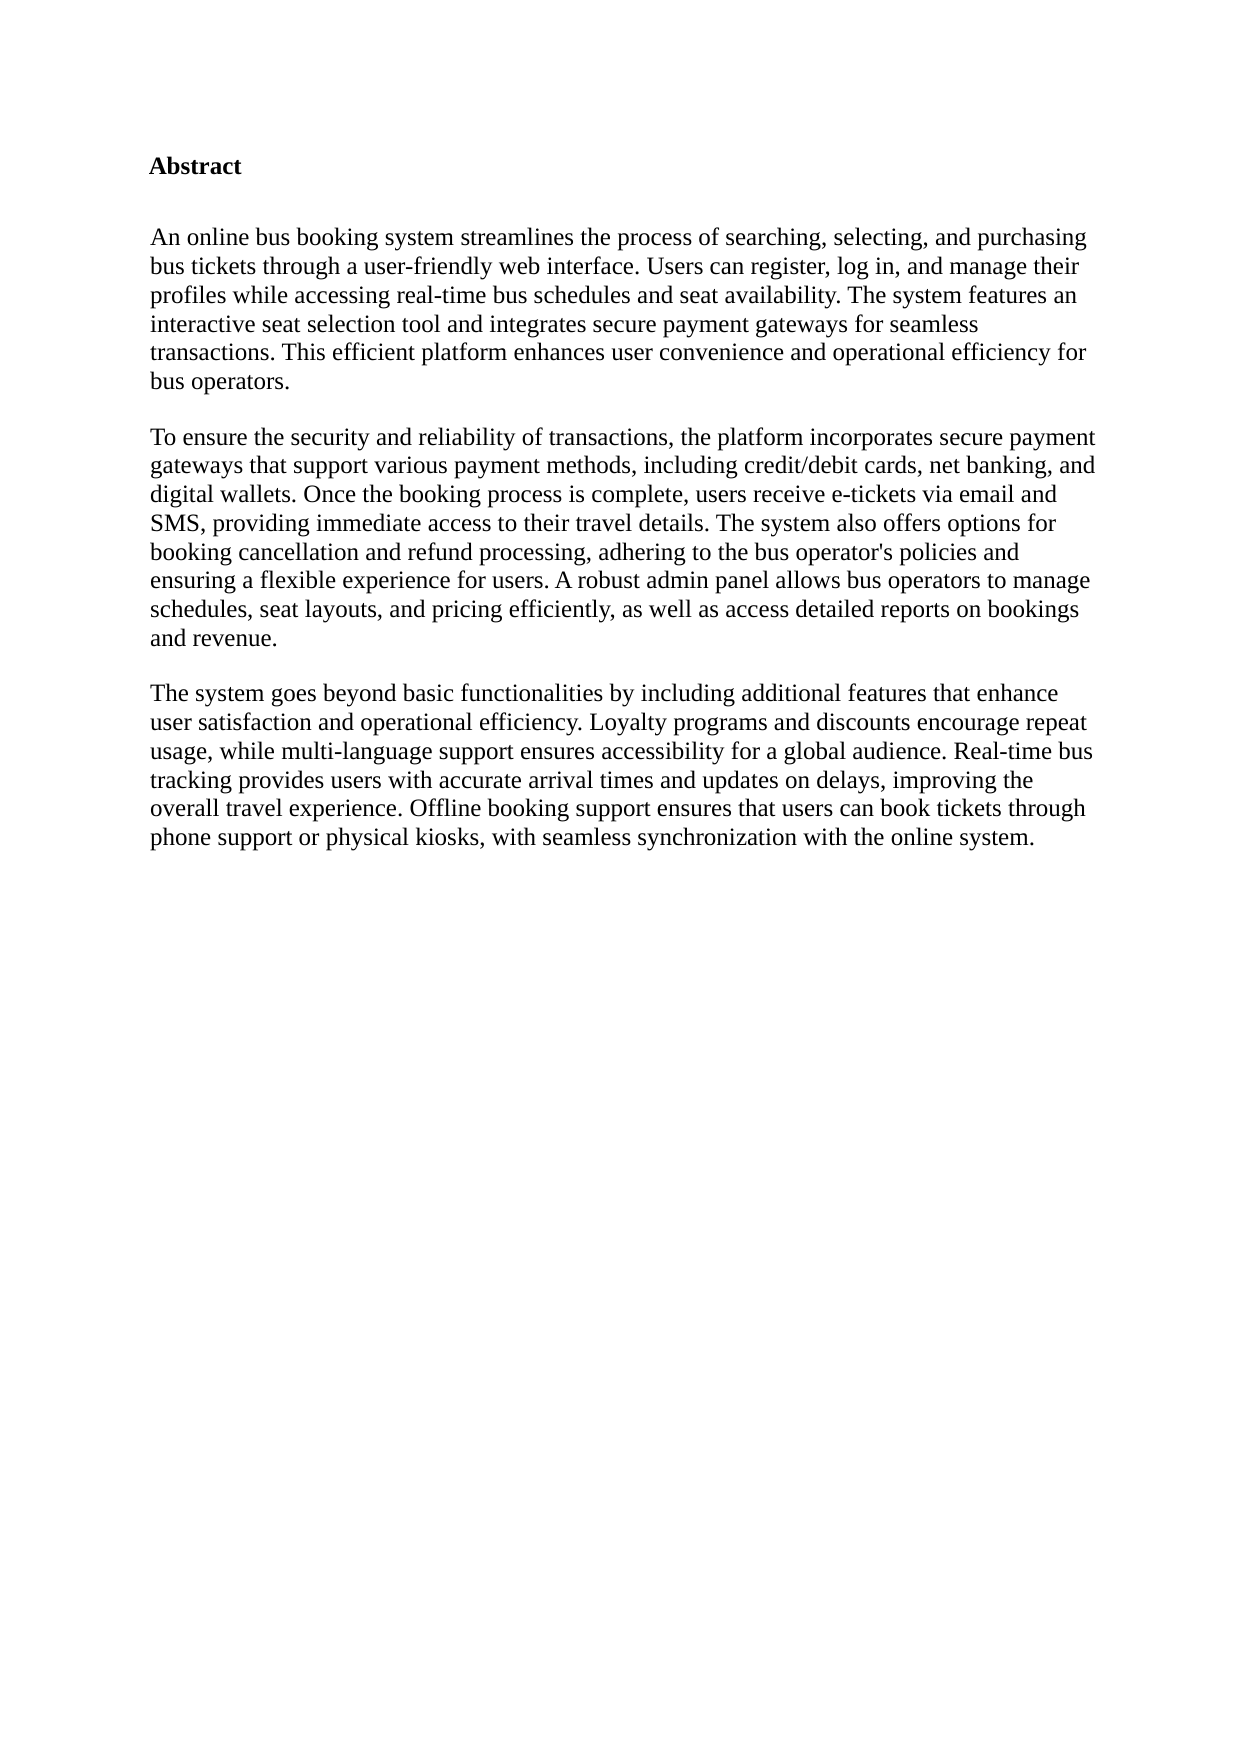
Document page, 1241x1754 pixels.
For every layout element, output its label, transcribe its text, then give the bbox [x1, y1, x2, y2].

text The system goes beyond basic functionalities by including additional features that enhance user satisfaction and operational efficiency. Loyalty programs and discounts encourage repeat usage, while multi-language support ensures accessibility for a global audience. Real-time bus tracking provides users with accurate arrival times and updates on delays, improving the overall travel experience. Offline booking support ensures that users can book tickets through phone support or physical kiosks, with seamless synchronization with the online system. [150, 678, 1098, 851]
subtitle Abstract [148, 151, 1091, 179]
text To ensure the security and reliability of transactions, the platform incorporates secure payment gateways that support various payment methods, including credit/debit cards, net banking, and digital wallets. Once the booking process is complete, users receive e-tickets via email and SMS, providing immediate access to their travel details. The system also offers options for booking cancellation and refund processing, adhering to the bus operator's policies and ensuring a flexible experience for users. A robust admin panel allows bus operators to manage schedules, seat layouts, and pricing efficiently, as well as access detailed reports on bookings and revenue. [150, 422, 1098, 652]
text An online bus booking system streamlines the process of searching, selecting, and purchasing bus tickets through a user-friendly web interface. Users can register, log in, and manage their profiles while accessing real-time bus schedules and seat availability. The system features an interactive seat selection tool and integrates secure payment gateways for seamless transactions. This efficient platform enhances user convenience and operational efficiency for bus operators. [150, 222, 1098, 395]
